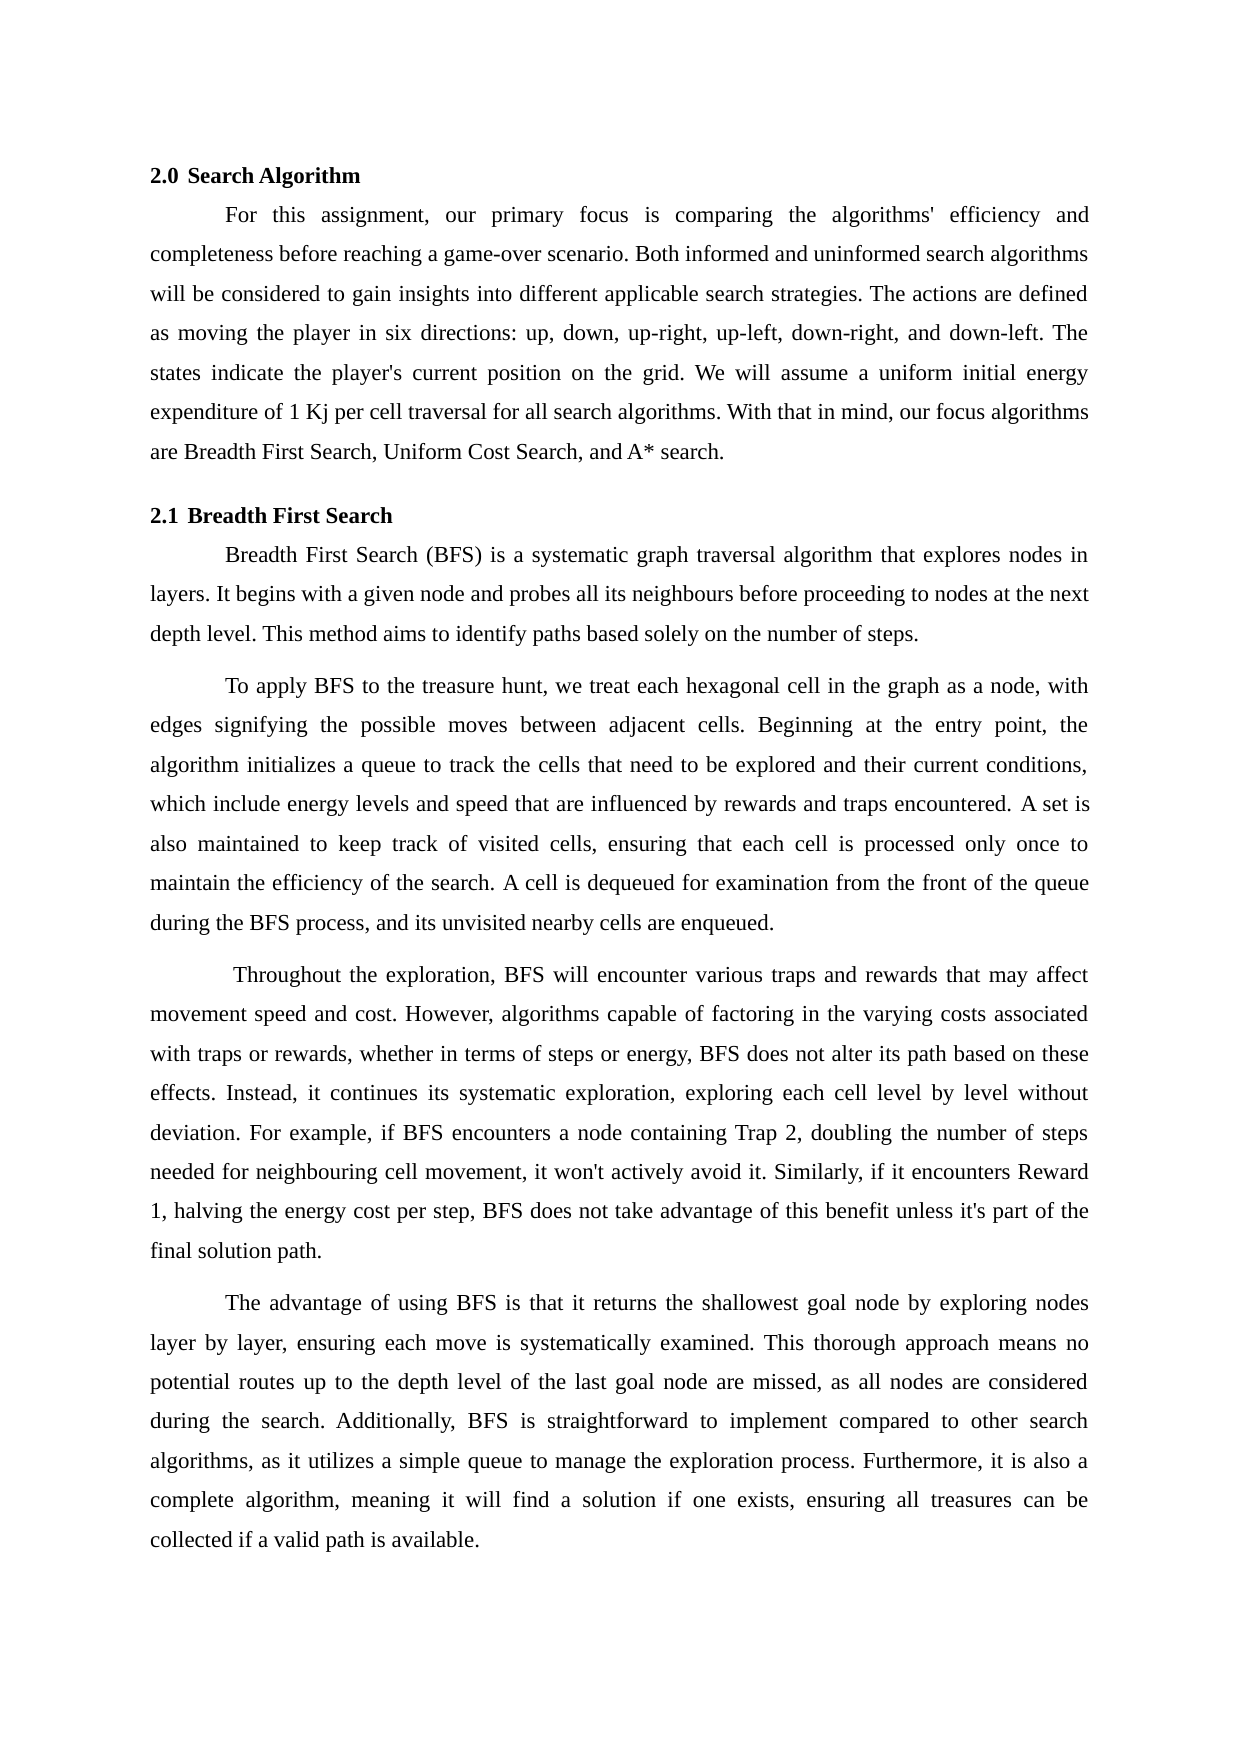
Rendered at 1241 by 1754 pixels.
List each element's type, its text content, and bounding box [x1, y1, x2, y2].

text The advantage of using BFS is that it returns the shallowest goal node by exploring nodes layer by layer, ensuring each move is systematically examined. This thorough approach means no potential routes up to the depth level of the last goal node are missed, as all nodes are considered during the search. Additionally, BFS is straightforward to implement compared to other search algorithms, as it utilizes a simple queue to manage the exploration process. Furthermore, it is also a complete algorithm, meaning it will find a solution if one exists, ensuring all treasures can be collected if a valid path is available. [150, 1289, 1090, 1552]
text Throughout the exploration, BFS will encounter various traps and rewards that may affect movement speed and cost. However, algorithms capable of factoring in the varying costs associated with traps or rewards, whether in terms of steps or energy, BFS does not alter its path based on these effects. Instead, it continues its systematic exploration, exploring each cell level by level without deviation. For example, if BFS encounters a node containing Trap 2, doubling the number of steps needed for neighbouring cell movement, it won't actively avoid it. Similarly, if it encounters Reward 1, halving the energy cost per step, BFS does not take advantage of this benefit unless it's part of the final solution path. [150, 961, 1090, 1263]
text Breadth First Search (BFS) is a systematic graph traversal algorithm that explores nodes in layers. It begins with a given node and probes all its neighbours before proceeding to nodes at the next depth level. This method aims to identify paths based solely on the number of steps. [150, 541, 1090, 646]
subtitle Breadth First Search [150, 502, 1090, 529]
text To apply BFS to the treasure hunt, we treat each hexagonal cell in the graph as a node, with edges signifying the possible moves between adjacent cells. Beginning at the entry point, the algorithm initializes a queue to track the cells that need to be explored and their current conditions, which include energy levels and speed that are influenced by rewards and traps encountered. A set is also maintained to keep track of visited cells, ensuring that each cell is processed only once to maintain the efficiency of the search. A cell is dequeued for examination from the front of the queue during the BFS process, and its unvisited nearby cells are enqueued. [150, 672, 1090, 935]
text For this assignment, our primary focus is comparing the algorithms' efficiency and completeness before reaching a game-over scenario. Both informed and uninformed search algorithms will be considered to gain insights into different applicable search strategies. The actions are defined as moving the player in six directions: up, down, up-right, up-left, down-right, and down-left. The states indicate the player's current position on the grid. We will assume a uniform initial energy expenditure of 1 Kj per cell traversal for all search algorithms. With that in mind, our focus algorithms are Breadth First Search, Uniform Cost Search, and A* search. [150, 201, 1090, 464]
subtitle Search Algorithm [150, 162, 1090, 189]
